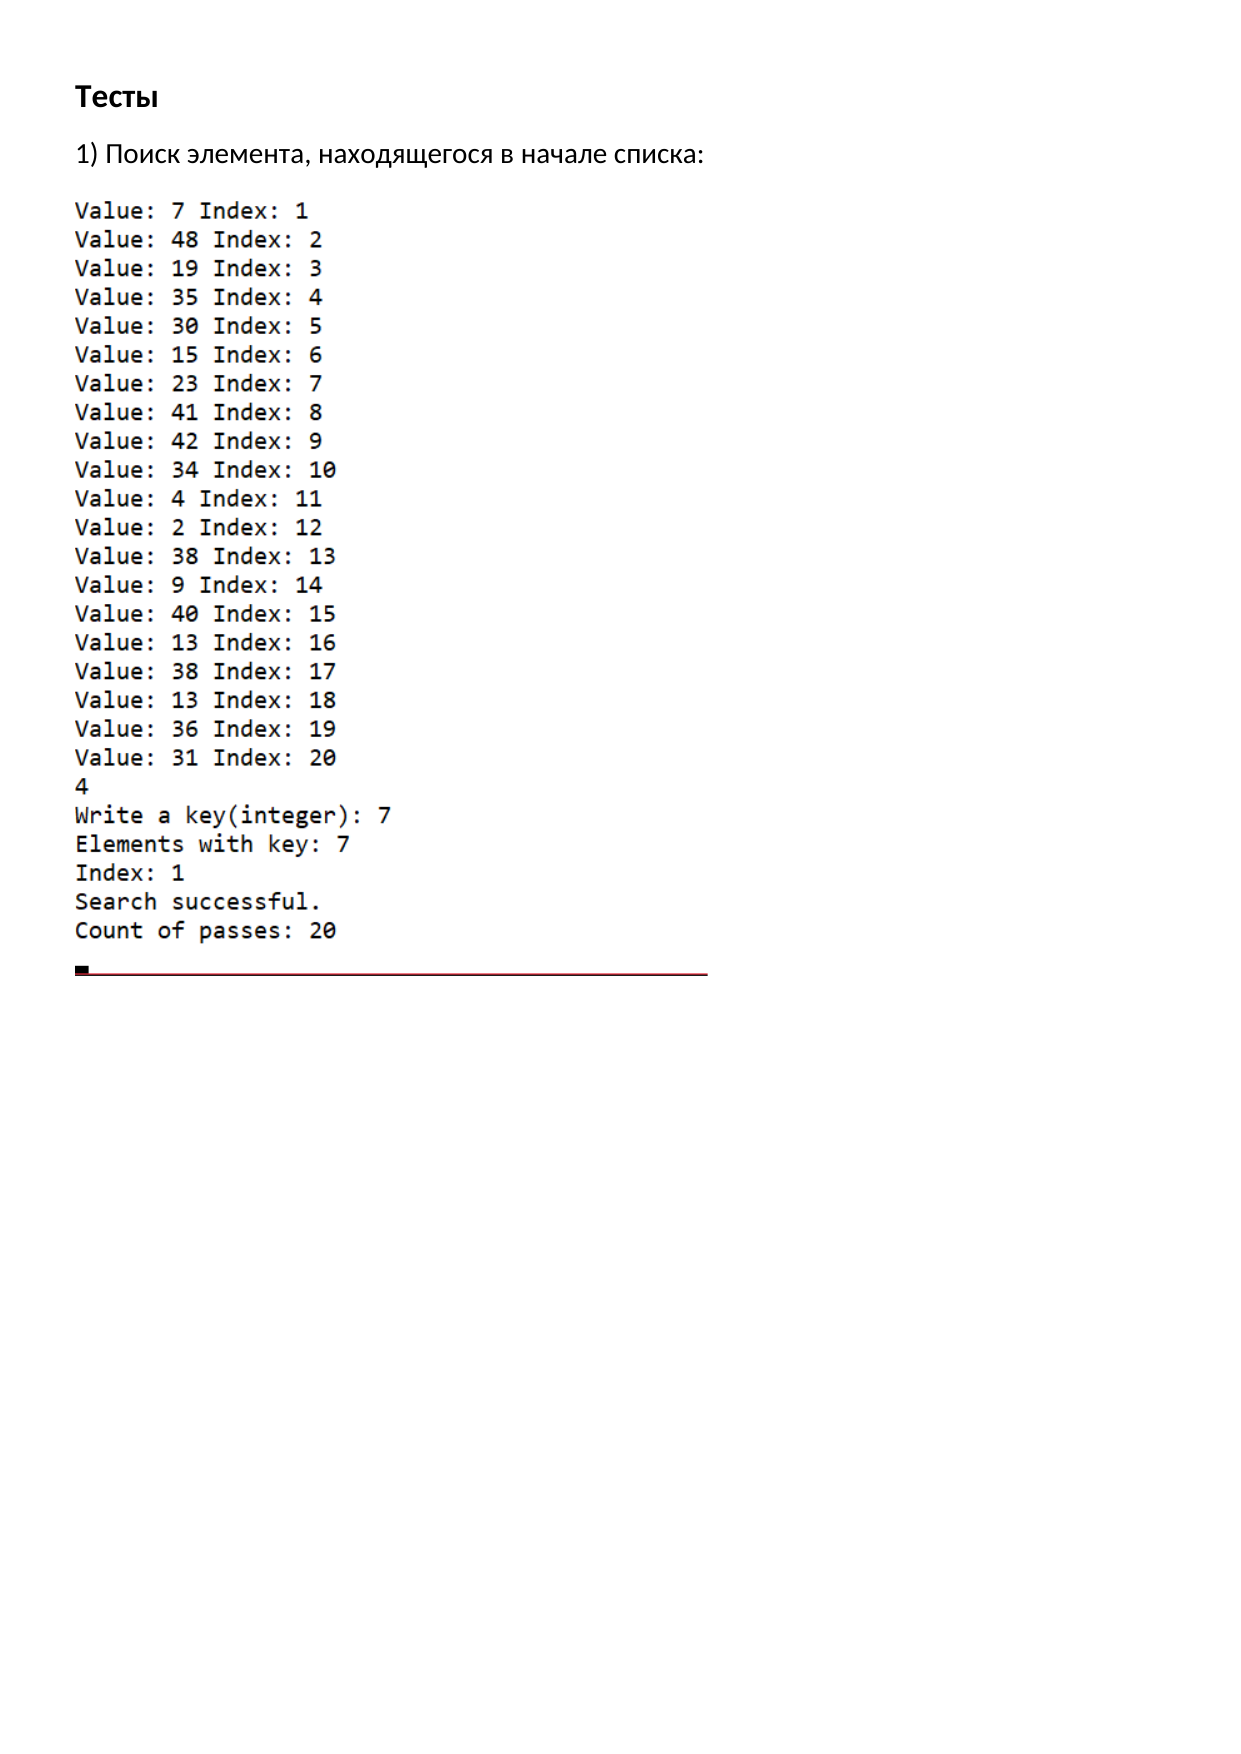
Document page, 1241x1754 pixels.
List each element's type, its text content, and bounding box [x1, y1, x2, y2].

picture [75, 190, 708, 976]
text 1) Поиск элемента, находящегося в начале списка: [75, 136, 1165, 171]
text Тесты [75, 75, 1165, 116]
